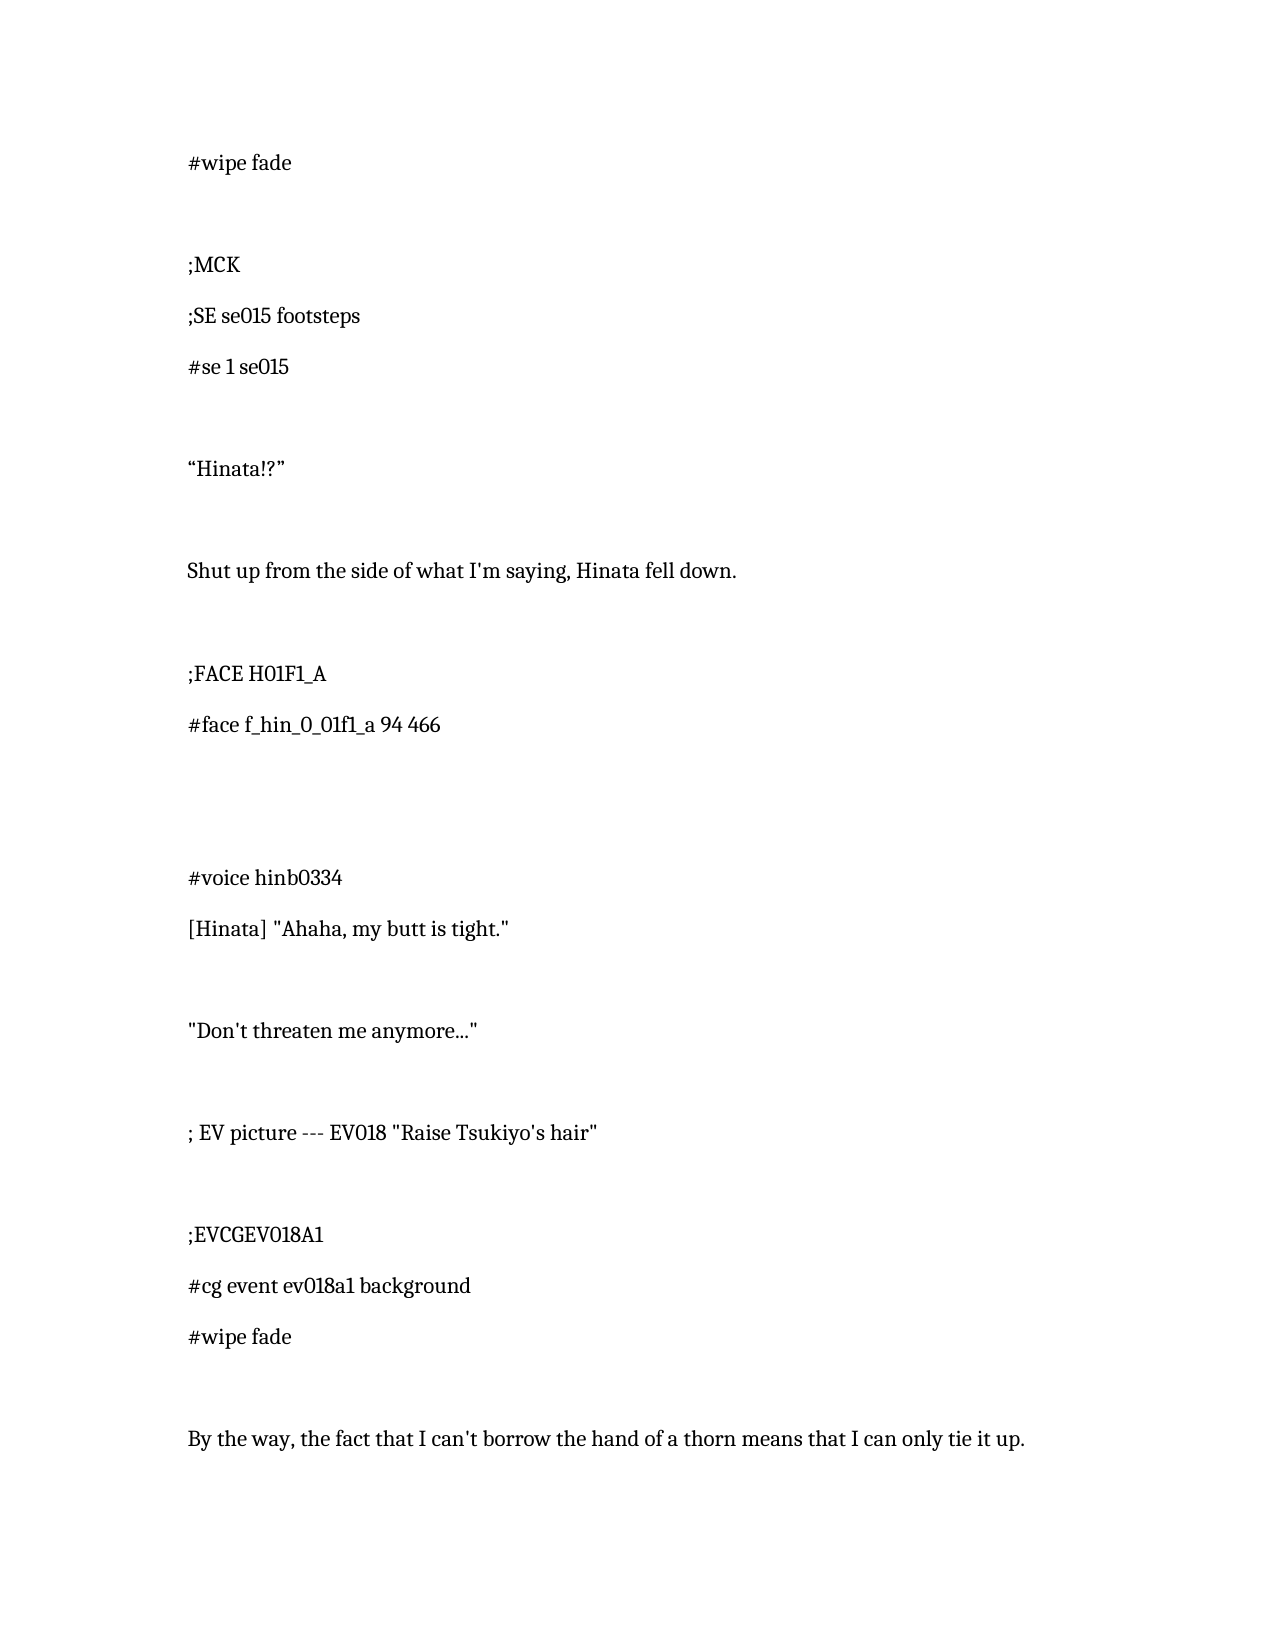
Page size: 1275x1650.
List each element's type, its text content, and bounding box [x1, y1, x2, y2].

text #se 1 se015 [187, 354, 1087, 381]
text #face f_hin_0_01f1_a 94 466 [187, 711, 1087, 738]
text "Don't threaten me anymore..." [187, 1018, 1087, 1044]
text ;SE se015 footsteps [187, 303, 1087, 329]
text #wipe fade [187, 150, 1087, 176]
text ;FACE H01F1_A [187, 660, 1087, 687]
text ;EVCGEV018A1 [187, 1222, 1087, 1248]
text “Hinata!?” [187, 456, 1087, 483]
text ;MCK [187, 252, 1087, 278]
text By the way, the fact that I can't borrow the hand of a thorn means that I can only tie it up. [187, 1426, 1087, 1452]
text Shut up from the side of what I'm saying, Hinata fell down. [187, 558, 1087, 585]
text #wipe fade [187, 1324, 1087, 1350]
text ; EV picture --- EV018 "Raise Tsukiyo's hair" [187, 1120, 1087, 1146]
text #cg event ev018a1 background [187, 1273, 1087, 1299]
text #voice hinb0334 [187, 864, 1087, 891]
text [Hinata] "Ahaha, my butt is tight." [187, 916, 1087, 942]
